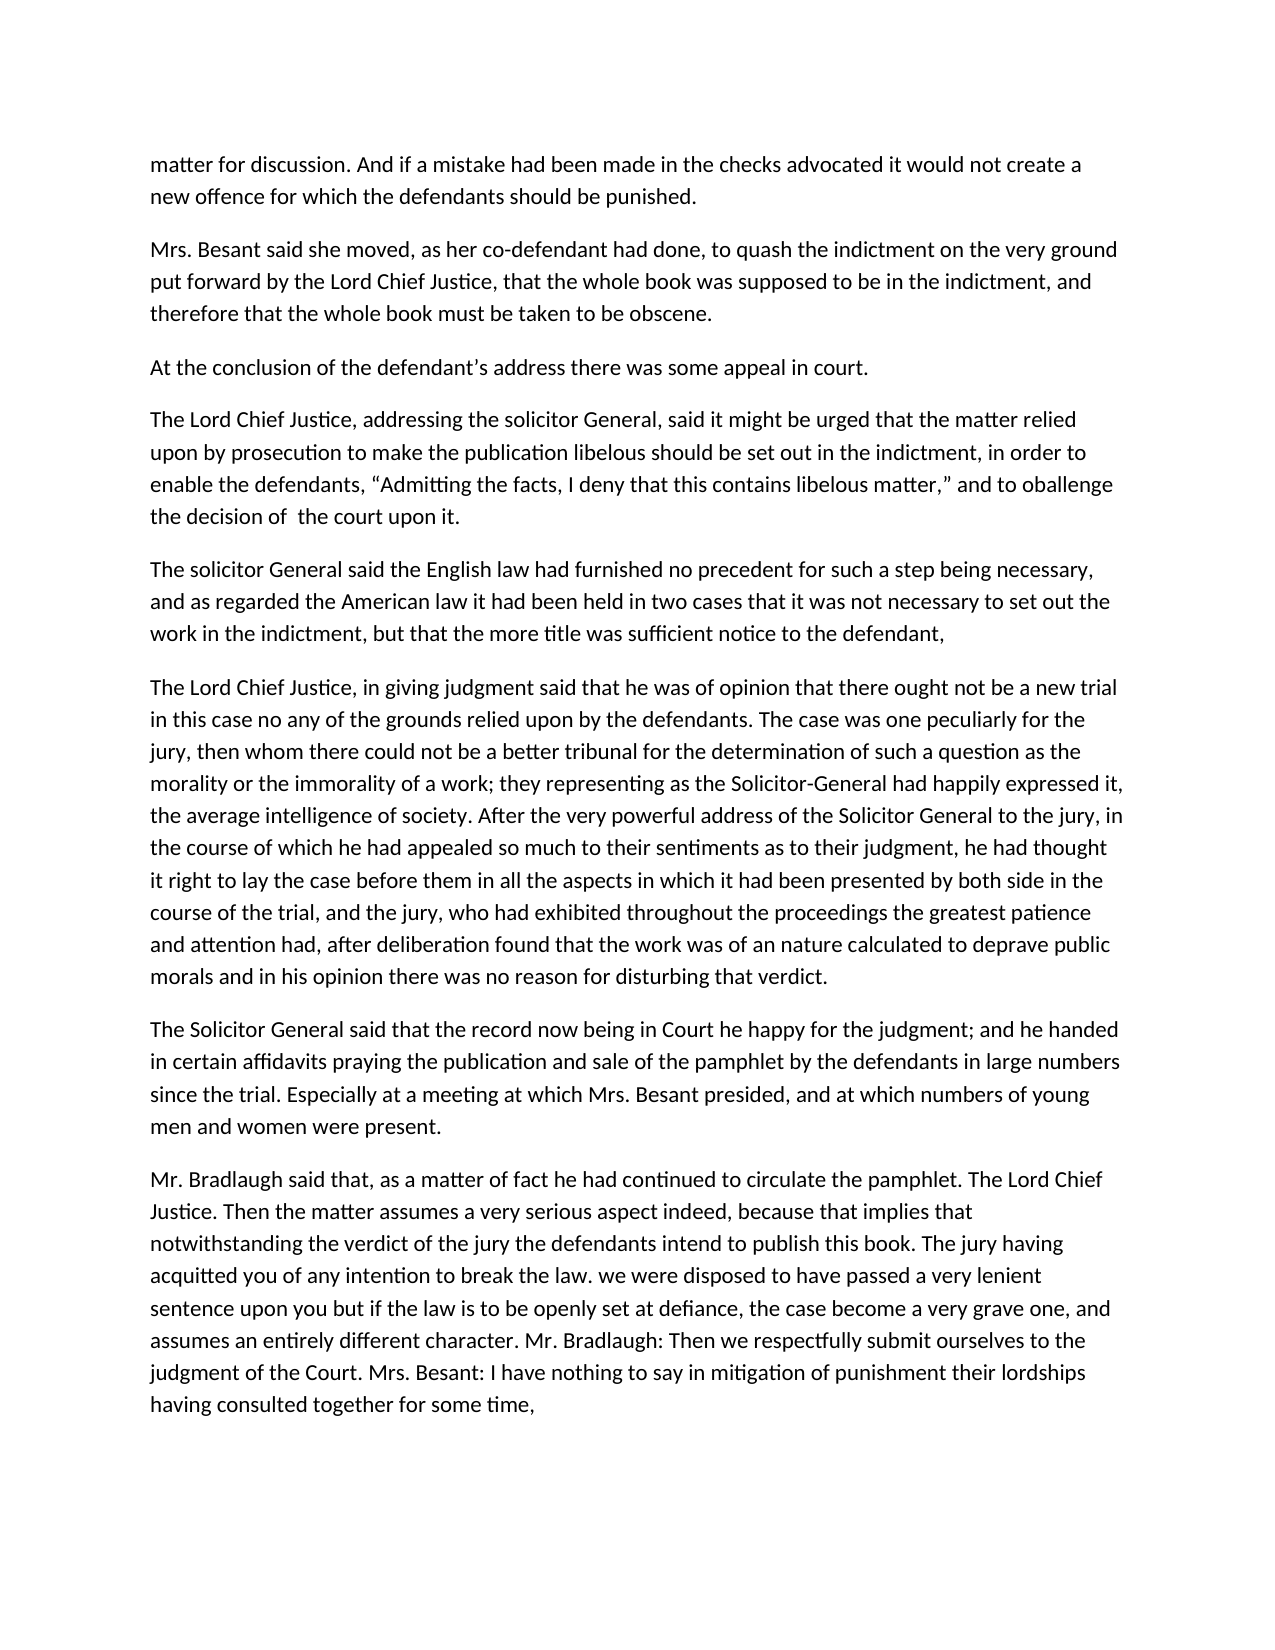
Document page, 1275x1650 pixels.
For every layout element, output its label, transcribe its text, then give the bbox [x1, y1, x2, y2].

text Mrs. Besant said she moved, as her co-defendant had done, to quash the indictment on the very ground put forward by the Lord Chief Justice, that the whole book was supposed to be in the indictment, and therefore that the whole book must be taken to be obscene. [150, 235, 1125, 328]
text At the conclusion of the defendant’s address there was some appeal in court. [150, 353, 1125, 381]
text The solicitor General said the English law had furnished no precedent for such a step being necessary, and as regarded the American law it had been held in two cases that it was not necessary to set out the work in the indictment, but that the more title was sufficient notice to the defendant, [150, 555, 1125, 648]
text The Lord Chief Justice, in giving judgment said that he was of opinion that there ought not be a new trial in this case no any of the grounds relied upon by the defendants. The case was one peculiarly for the jury, then whom there could not be a better tribunal for the determination of such a question as the morality or the immorality of a work; they representing as the Solicitor-General had happily expressed it, the average intelligence of society. After the very powerful address of the Solicitor General to the jury, in the course of which he had appealed so much to their sentiments as to their judgment, he had thought it right to lay the case before them in all the aspects in which it had been presented by both side in the course of the trial, and the jury, who had exhibited throughout the proceedings the greatest patience and attention had, after deliberation found that the work was of an nature calculated to deprave public morals and in his opinion there was no reason for disturbing that verdict. [150, 673, 1125, 990]
text The Lord Chief Justice, addressing the solicitor General, said it might be urged that the matter relied upon by prosecution to make the publication libelous should be set out in the indictment, in order to enable the defendants, “Admitting the facts, I deny that this contains libelous matter,” and to oballenge the decision of the court upon it. [150, 406, 1125, 530]
text Mr. Bradlaugh said that, as a matter of fact he had continued to circulate the pamphlet. The Lord Chief Justice. Then the matter assumes a very serious aspect indeed, because that implies that notwithstanding the verdict of the jury the defendants intend to publish this book. The jury having acquitted you of any intention to break the law. we were disposed to have passed a very lenient sentence upon you but if the law is to be openly set at defiance, the case become a very grave one, and assumes an entirely different character. Mr. Bradlaugh: Then we respectfully submit ourselves to the judgment of the Court. Mrs. Besant: I have nothing to say in mitigation of punishment their lordships having consulted together for some time, [150, 1165, 1125, 1418]
text The Solicitor General said that the record now being in Court he happy for the judgment; and he handed in certain affidavits praying the publication and sale of the pamphlet by the defendants in large numbers since the trial. Especially at a meeting at which Mrs. Besant presided, and at which numbers of young men and women were present. [150, 1015, 1125, 1140]
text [150, 150, 1125, 210]
